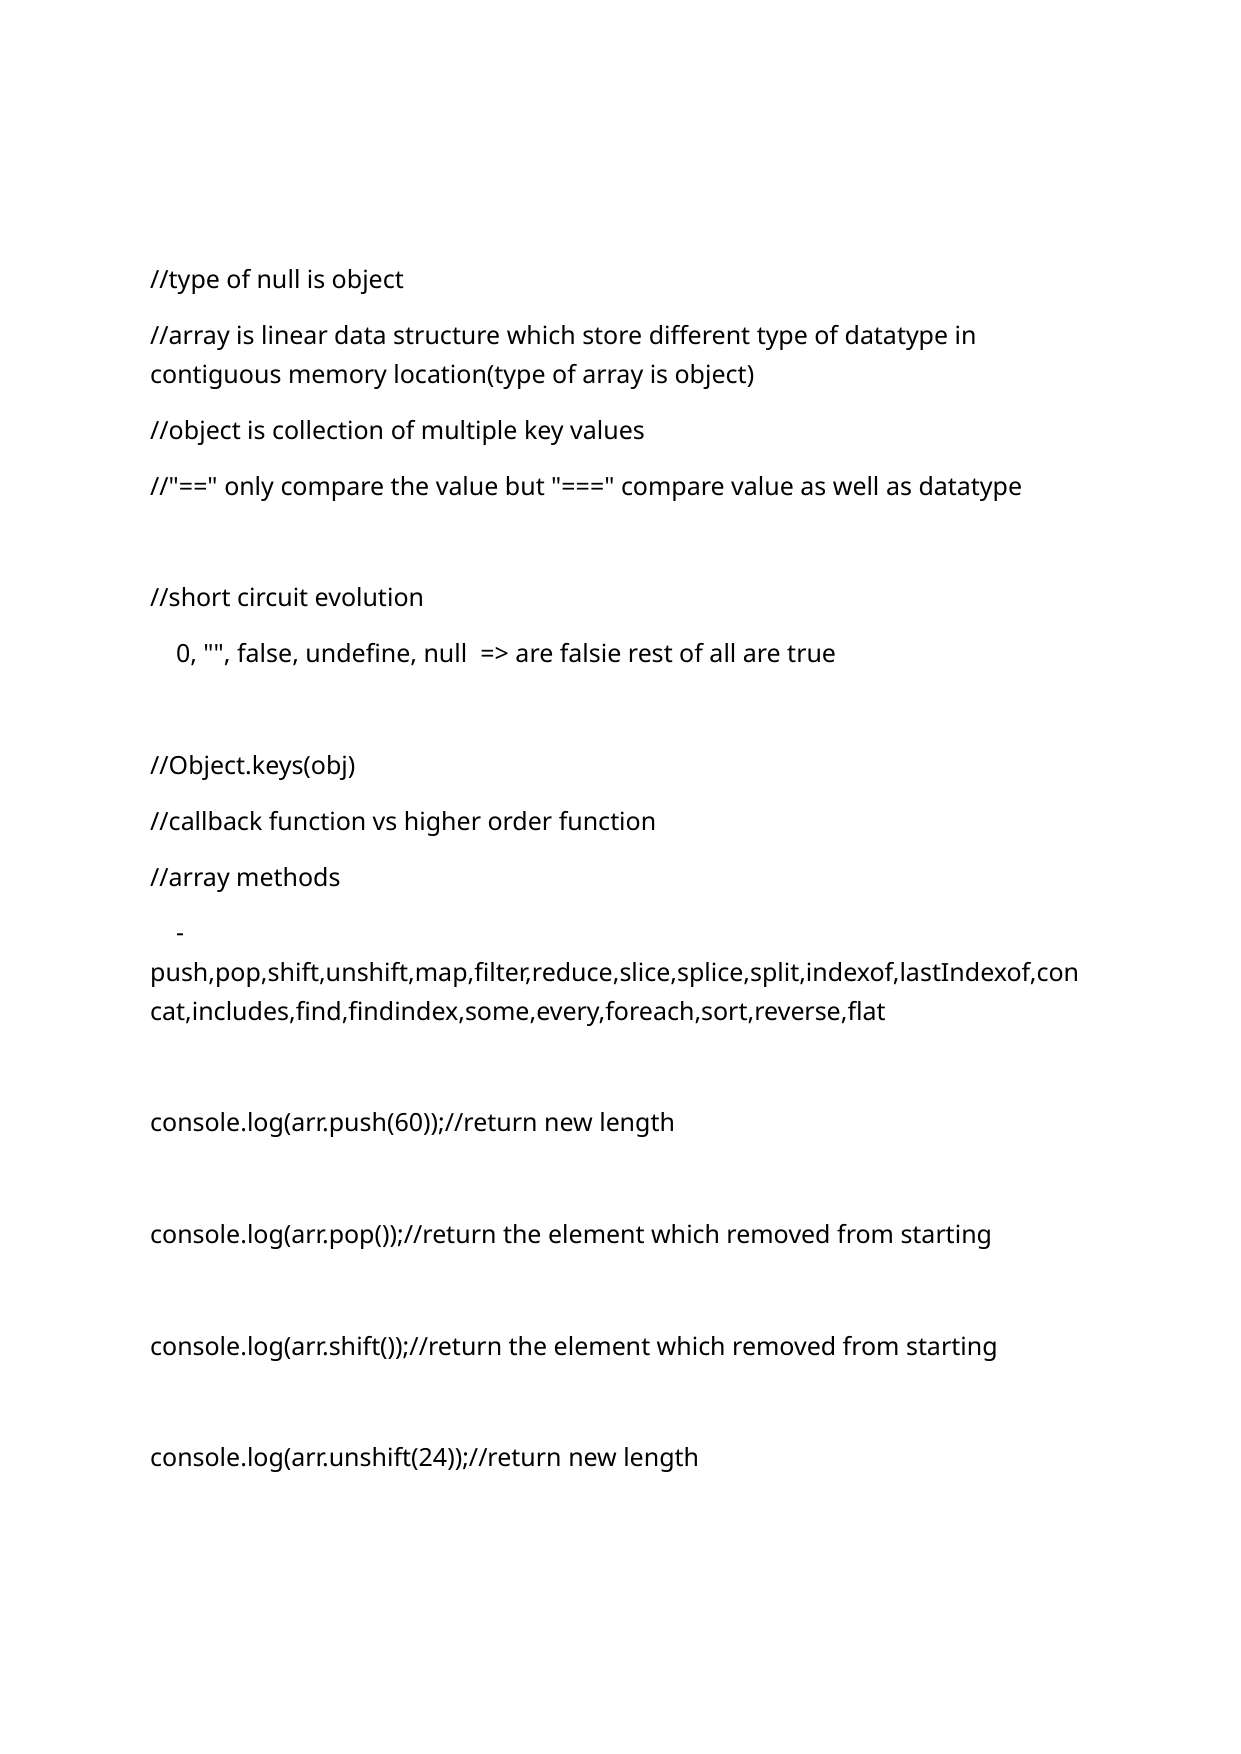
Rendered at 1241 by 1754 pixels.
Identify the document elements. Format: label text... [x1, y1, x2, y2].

text //short circuit evolution [150, 580, 1090, 614]
text //type of null is object [150, 262, 1090, 296]
text 0, "", false, undefine, null => are falsie rest of all are true [150, 636, 1090, 670]
text console.log(arr.shift());//return the element which removed from starting [150, 1328, 1090, 1362]
text //Object.keys(obj) [150, 747, 1090, 782]
text //array is linear data structure which store different type of datatype in contiguous memory location(type of array is object) [150, 317, 1090, 391]
text //callback function vs higher order function [150, 803, 1090, 837]
text //object is collection of multiple key values [150, 412, 1090, 447]
text console.log(arr.unshift(24));//return new length [150, 1440, 1090, 1474]
text //"==" only compare the value but "===" compare value as well as datatype [150, 468, 1090, 502]
text console.log(arr.pop());//return the element which removed from starting [150, 1217, 1090, 1251]
text -push,pop,shift,unshift,map,filter,reduce,slice,splice,split,indexof,lastIndexof,concat,includes,find,findindex,some,every,foreach,sort,reverse,flat [150, 915, 1090, 1027]
text //array methods [150, 859, 1090, 893]
text console.log(arr.push(60));//return new length [150, 1105, 1090, 1139]
